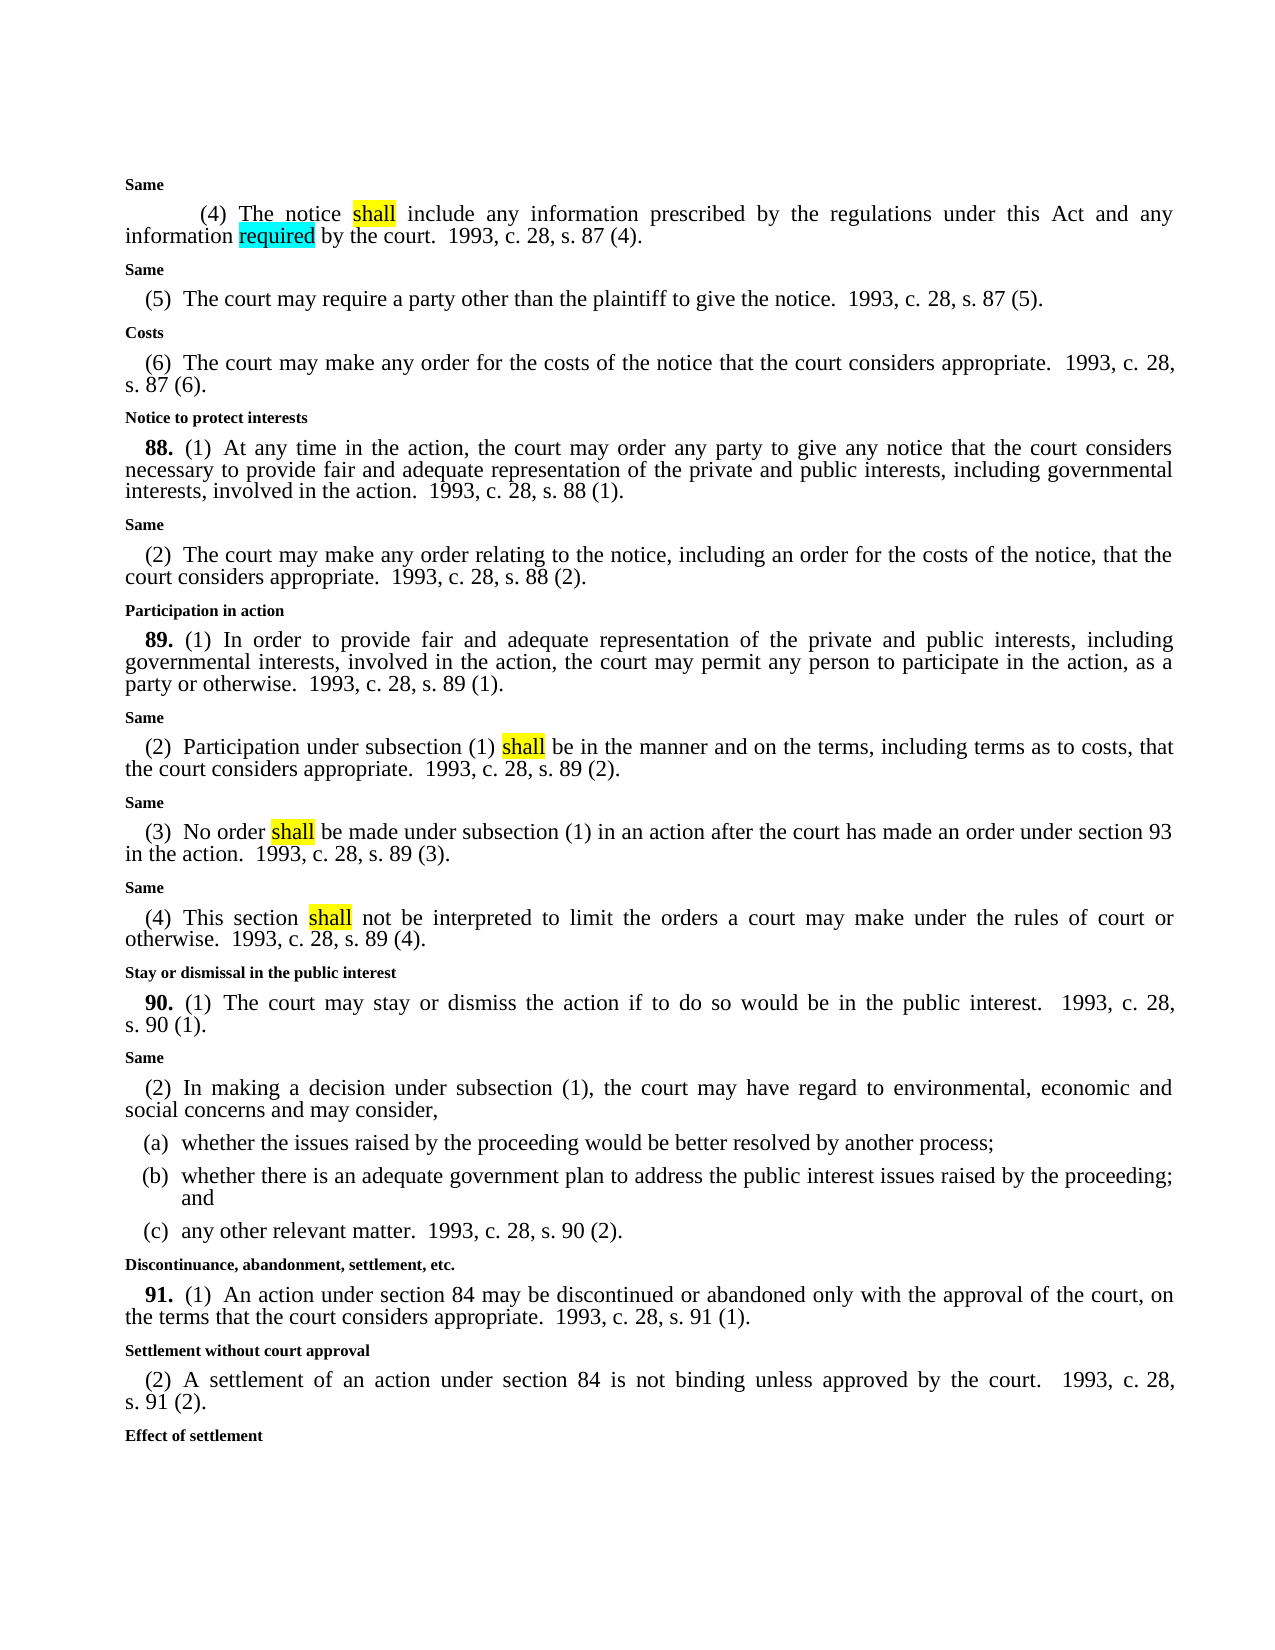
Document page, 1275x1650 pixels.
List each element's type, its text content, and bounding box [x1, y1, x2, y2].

text Discontinuance, abandonment, settlement, etc. [125, 1256, 1175, 1274]
text 91. (1) An action under section 84 may be discontinued or abandoned only with the approval of the court, on the terms that the court considers appropriate. 1993, c. 28, s. 91 (1). [125, 1285, 1175, 1328]
text (a) whether the issues raised by the proceeding would be better resolved by another process; [125, 1133, 1175, 1155]
text Notice to protect interests [125, 409, 1175, 428]
text Costs [125, 324, 1175, 342]
text Same [125, 175, 1175, 194]
text (4) This section shall not be interpreted to limit the orders a court may make under the rules of court or otherwise. 1993, c. 28, s. 89 (4). [125, 908, 1175, 951]
text 90. (1) The court may stay or dismiss the action if to do so would be in the public interest. 1993, c. 28, s. 90 (1). [125, 993, 1175, 1036]
text (6) The court may make any order for the costs of the notice that the court considers appropriate. 1993, c. 28, s. 87 (6). [125, 353, 1175, 396]
text Same [125, 516, 1175, 534]
text (5) The court may require a party other than the plaintiff to give the notice. 1993, c. 28, s. 87 (5). [125, 289, 1175, 311]
text (2) A settlement of an action under section 84 is not binding unless approved by the court. 1993, c. 28, s. 91 (2). [125, 1370, 1175, 1414]
text Same [125, 793, 1175, 812]
text Same [125, 708, 1175, 727]
text Same [125, 878, 1175, 897]
text Same [125, 260, 1175, 279]
text Stay or dismissal in the public interest [125, 964, 1175, 982]
text (b) whether there is an adequate government plan to address the public interest issues raised by the proceeding; and [125, 1166, 1175, 1210]
text (3) No order shall be made under subsection (1) in an action after the court has made an order under section 93 in the action. 1993, c. 28, s. 89 (3). [125, 822, 1175, 866]
text Settlement without court approval [125, 1341, 1175, 1360]
text 88. (1) At any time in the action, the court may order any party to give any notice that the court considers necessary to provide fair and adequate representation of the private and public interests, including governmental interests, involved in the action. 1993, c. 28, s. 88 (1). [125, 438, 1175, 503]
text (2) In making a decision under subsection (1), the court may have regard to environmental, economic and social concerns and may consider, [125, 1078, 1175, 1122]
text Participation in action [125, 601, 1175, 620]
text (4) The notice shall include any information prescribed by the regulations under this Act and any information required by the court. 1993, c. 28, s. 87 (4). [125, 204, 1175, 248]
text Effect of settlement [125, 1426, 1175, 1445]
text (2) Participation under subsection (1) shall be in the manner and on the terms, including terms as to costs, that the court considers appropriate. 1993, c. 28, s. 89 (2). [125, 737, 1175, 781]
text 89. (1) In order to provide fair and adequate representation of the private and public interests, including governmental interests, involved in the action, the court may permit any person to participate in the action, as a party or otherwise. 1993, c. 28, s. 89 (1). [125, 630, 1175, 696]
text Same [125, 1049, 1175, 1068]
text (2) The court may make any order relating to the notice, including an order for the costs of the notice, that the court considers appropriate. 1993, c. 28, s. 88 (2). [125, 545, 1175, 588]
text (c) any other relevant matter. 1993, c. 28, s. 90 (2). [125, 1222, 1175, 1243]
